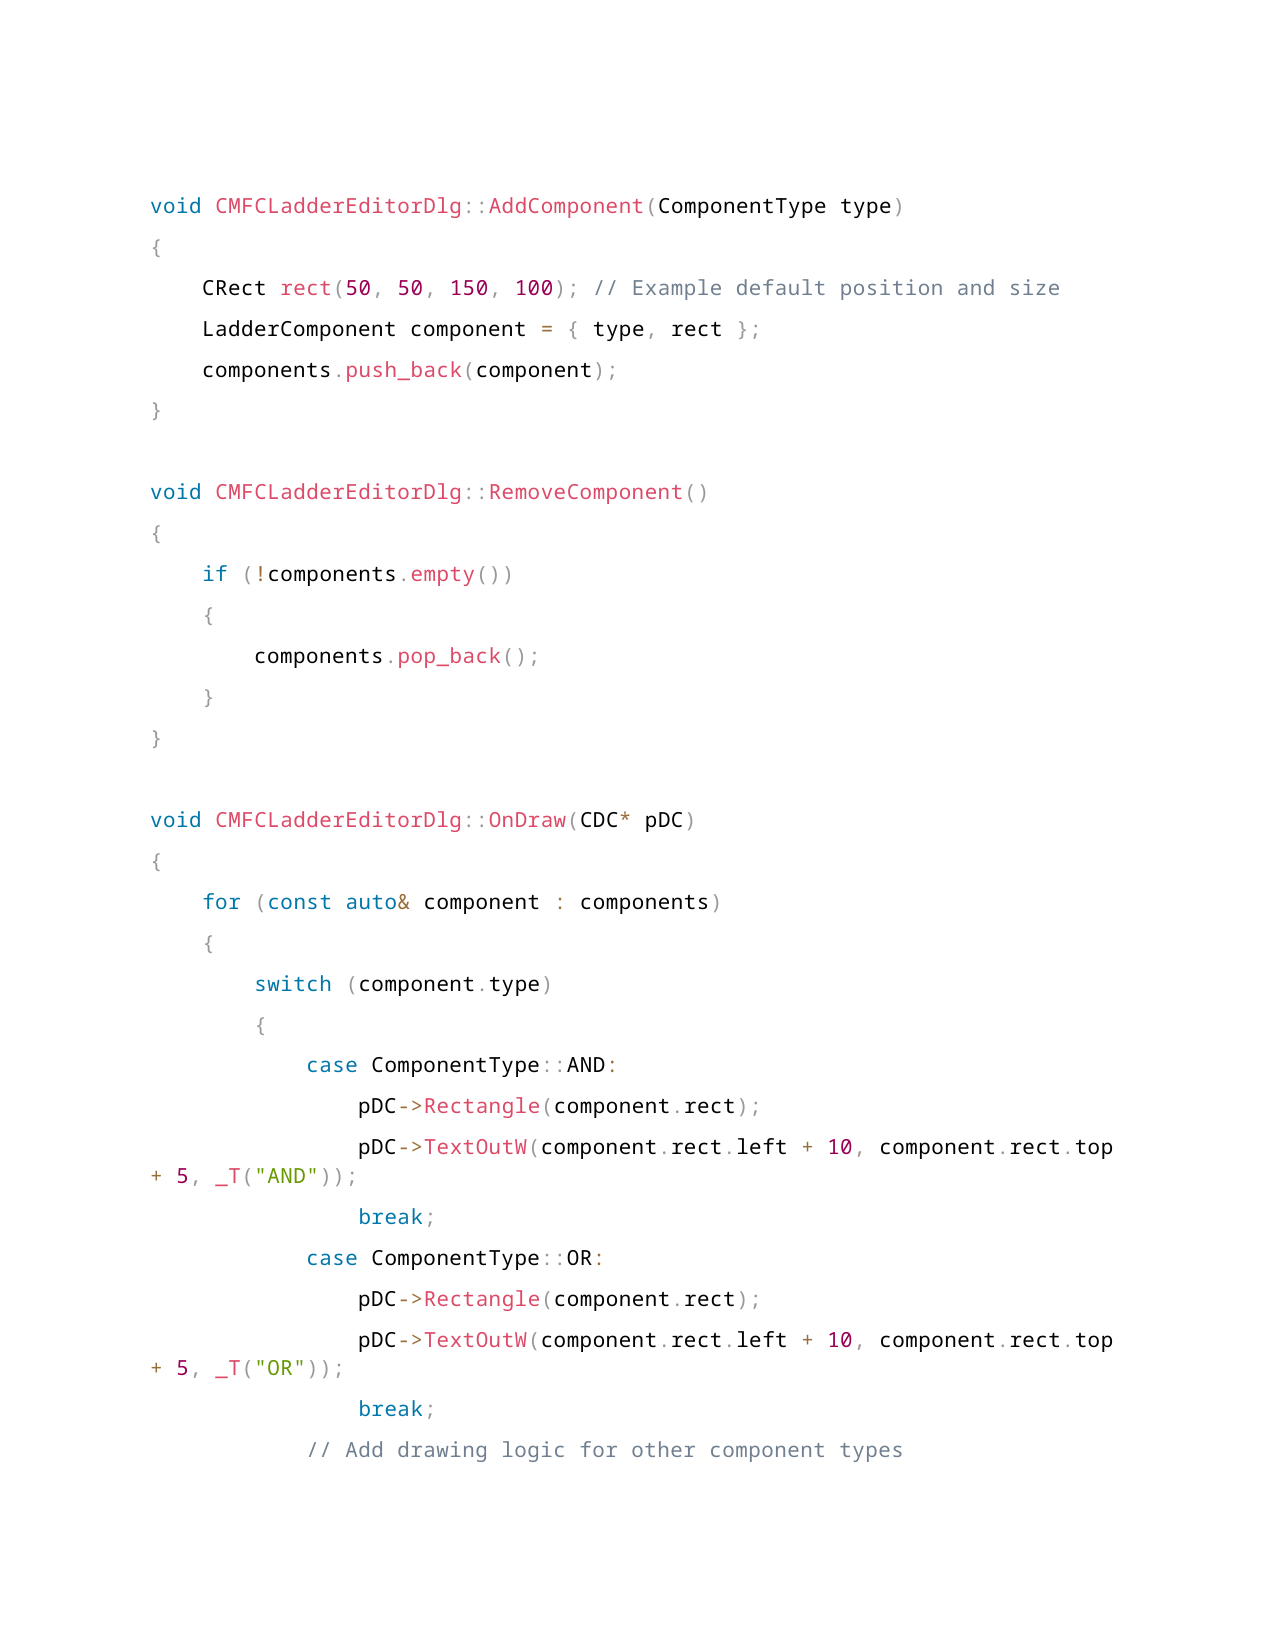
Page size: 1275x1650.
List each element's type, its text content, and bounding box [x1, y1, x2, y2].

text case ComponentType::OR: [150, 1243, 1125, 1271]
text { [150, 928, 1125, 956]
text } [150, 396, 1125, 424]
text LadderComponent component = { type, rect }; [150, 314, 1125, 342]
text case ComponentType::AND: [150, 1051, 1125, 1079]
text if (!components.empty()) [150, 559, 1125, 588]
text switch (component.type) [150, 969, 1125, 997]
text void CMFCLadderEditorDlg::OnDraw(CDC* pDC) [150, 805, 1125, 833]
text pDC->TextOutW(component.rect.left + 10, component.rect.top + 5, _T("AND")); [150, 1132, 1125, 1189]
text CRect rect(50, 50, 150, 100); // Example default position and size [150, 273, 1125, 301]
text { [150, 232, 1125, 260]
text for (const auto& component : components) [150, 887, 1125, 915]
text // Add drawing logic for other component types [150, 1435, 1125, 1463]
text pDC->Rectangle(component.rect); [150, 1092, 1125, 1120]
text } [150, 682, 1125, 711]
text } [150, 723, 1125, 752]
text break; [150, 1394, 1125, 1422]
text void CMFCLadderEditorDlg::RemoveComponent() [150, 477, 1125, 506]
text pDC->Rectangle(component.rect); [150, 1284, 1125, 1312]
text break; [150, 1202, 1125, 1230]
text { [150, 518, 1125, 547]
text components.push_back(component); [150, 355, 1125, 383]
text { [150, 1010, 1125, 1038]
text pDC->TextOutW(component.rect.left + 10, component.rect.top + 5, _T("OR")); [150, 1325, 1125, 1382]
text { [150, 600, 1125, 629]
text { [150, 846, 1125, 874]
text components.pop_back(); [150, 641, 1125, 670]
text void CMFCLadderEditorDlg::AddComponent(ComponentType type) [150, 191, 1125, 219]
